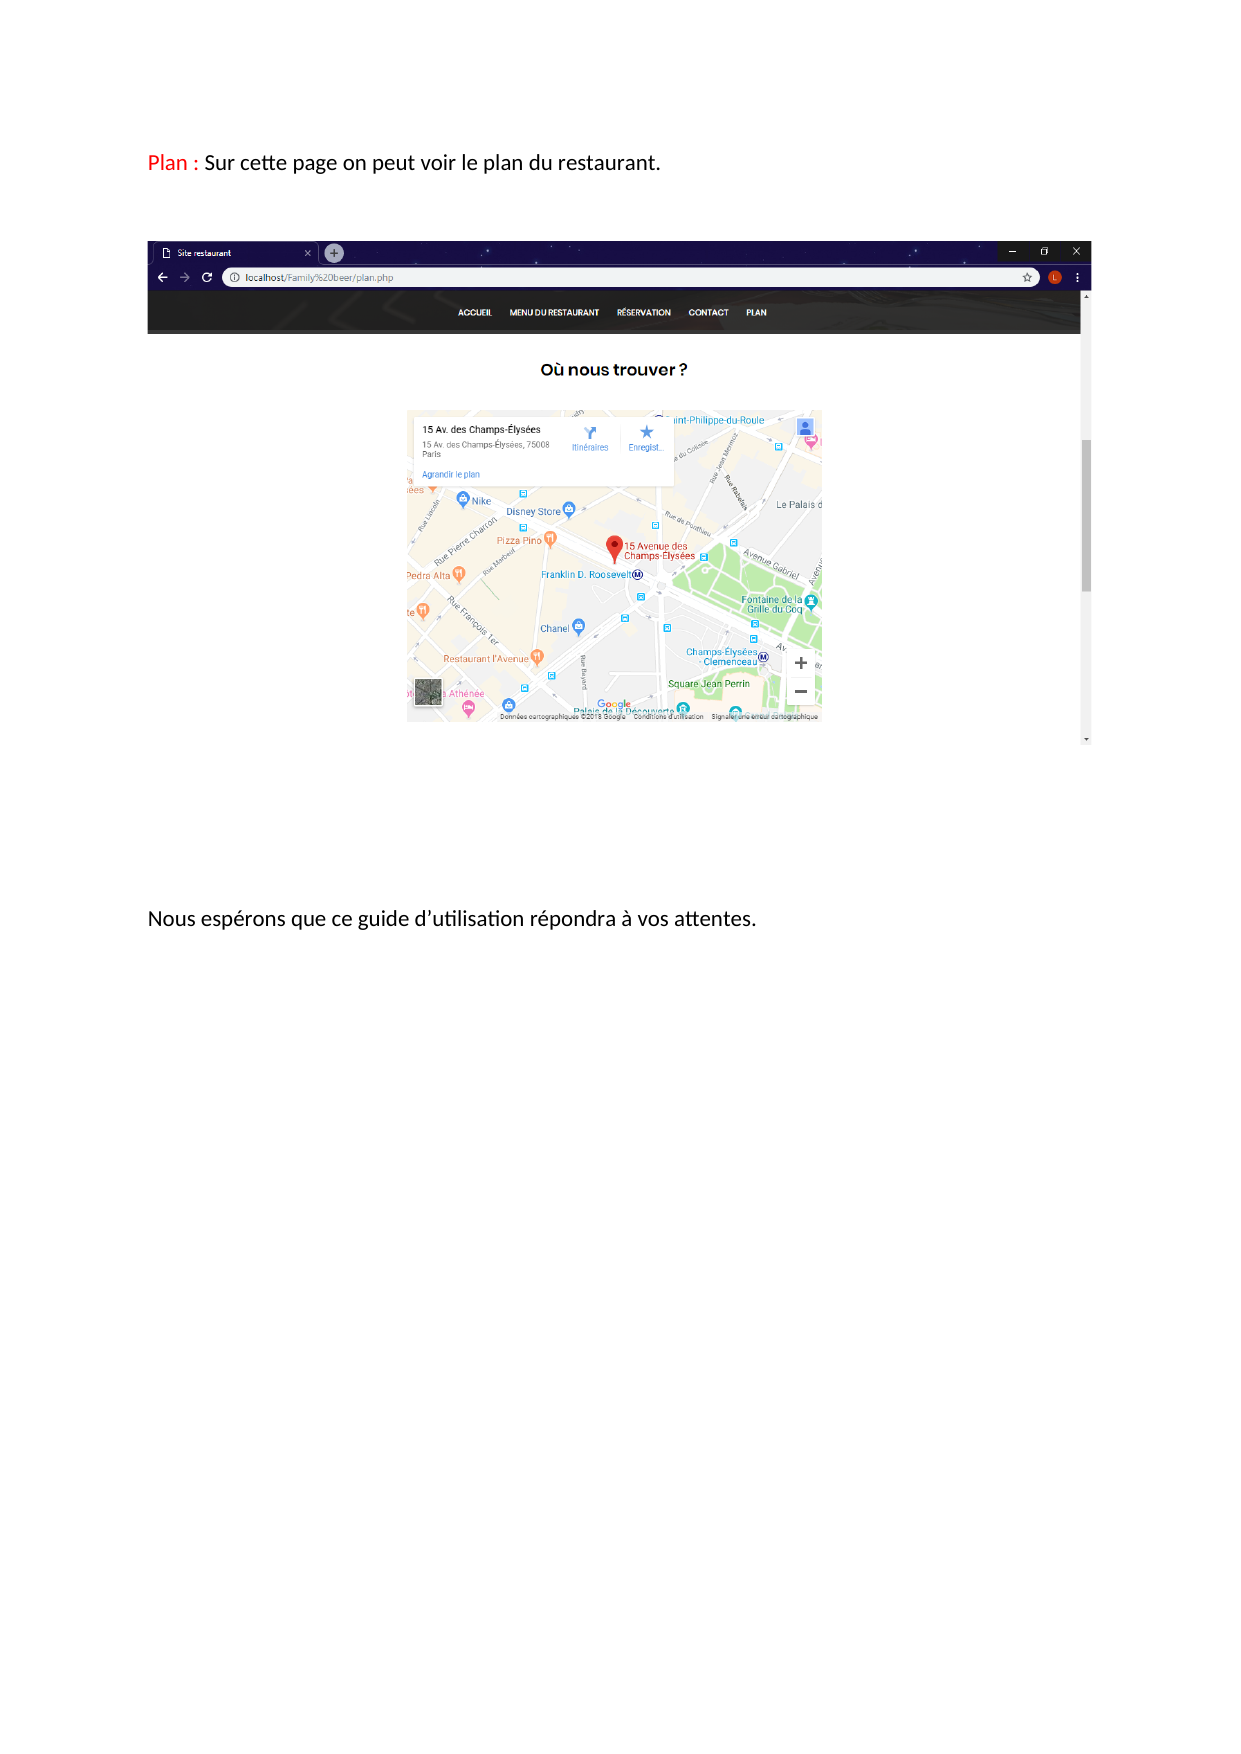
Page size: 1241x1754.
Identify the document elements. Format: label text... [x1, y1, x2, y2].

text Plan : Sur cette page on peut voir le plan du restaurant. [148, 148, 1093, 176]
picture [147, 241, 1092, 745]
text Nous espérons que ce guide d’utilisation répondra à vos attentes. [148, 904, 1093, 932]
